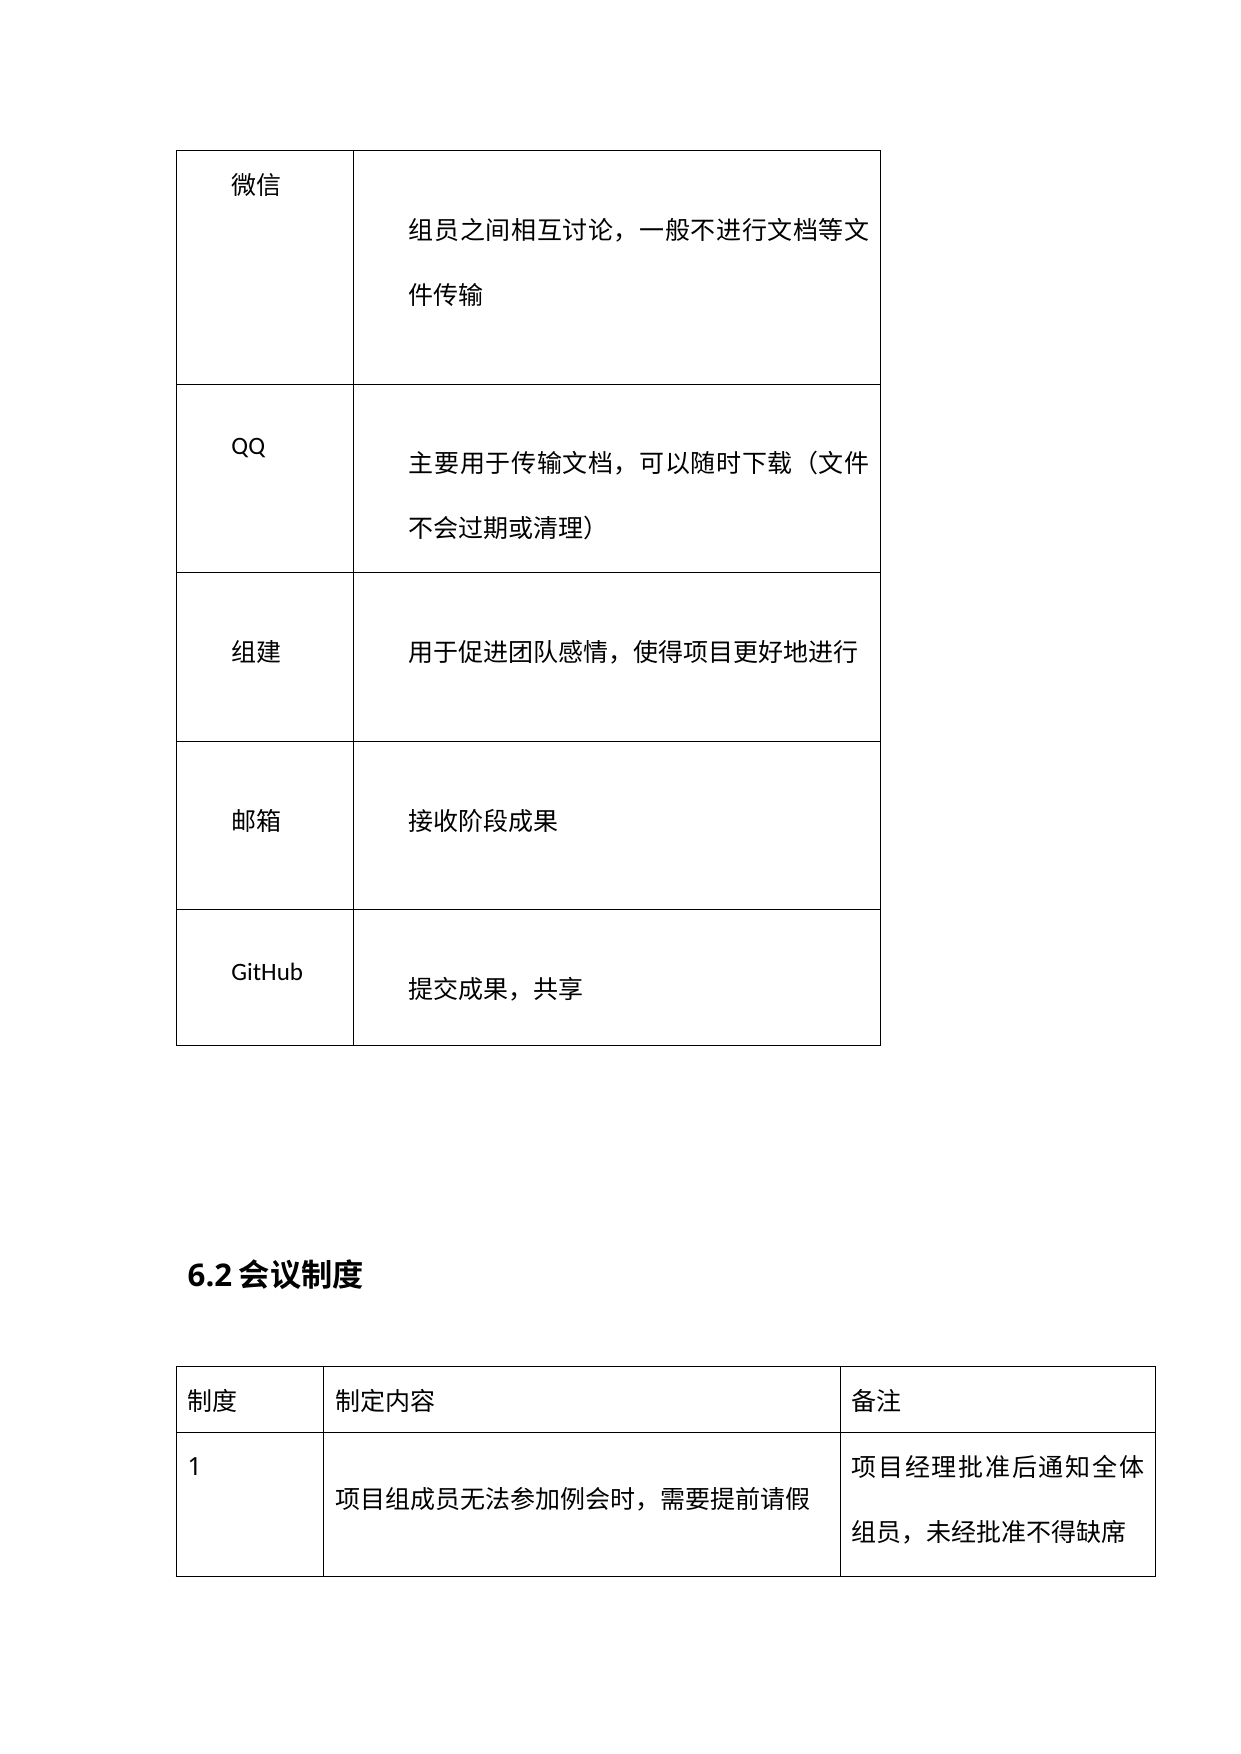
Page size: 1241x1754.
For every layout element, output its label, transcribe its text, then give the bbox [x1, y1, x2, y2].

table_cell 邮箱 [177, 742, 353, 909]
table_cell GitHub [177, 910, 353, 1045]
table_header 制度 [177, 1367, 323, 1432]
table_cell 项目组成员无法参加例会时，需要提前请假 [324, 1433, 840, 1576]
table_header 制定内容 [324, 1367, 840, 1432]
table_cell 主要用于传输文档，可以随时下载（文件不会过期或清理） [354, 385, 880, 572]
table_cell QQ [177, 385, 353, 572]
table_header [354, 151, 880, 383]
subtitle 6.2会议制度 [187, 1241, 1053, 1306]
table_cell 提交成果，共享 [354, 910, 880, 1045]
table_cell 用于促进团队感情，使得项目更好地进行 [354, 573, 880, 741]
table_cell 接收阶段成果 [354, 742, 880, 909]
table_cell 1 [177, 1433, 323, 1576]
table_header 微信 [177, 151, 353, 383]
table_header 备注 [841, 1367, 1155, 1432]
table_cell 组建 [177, 573, 353, 741]
table_cell 项目经理批准后通知全体组员，未经批准不得缺席 [841, 1433, 1155, 1576]
